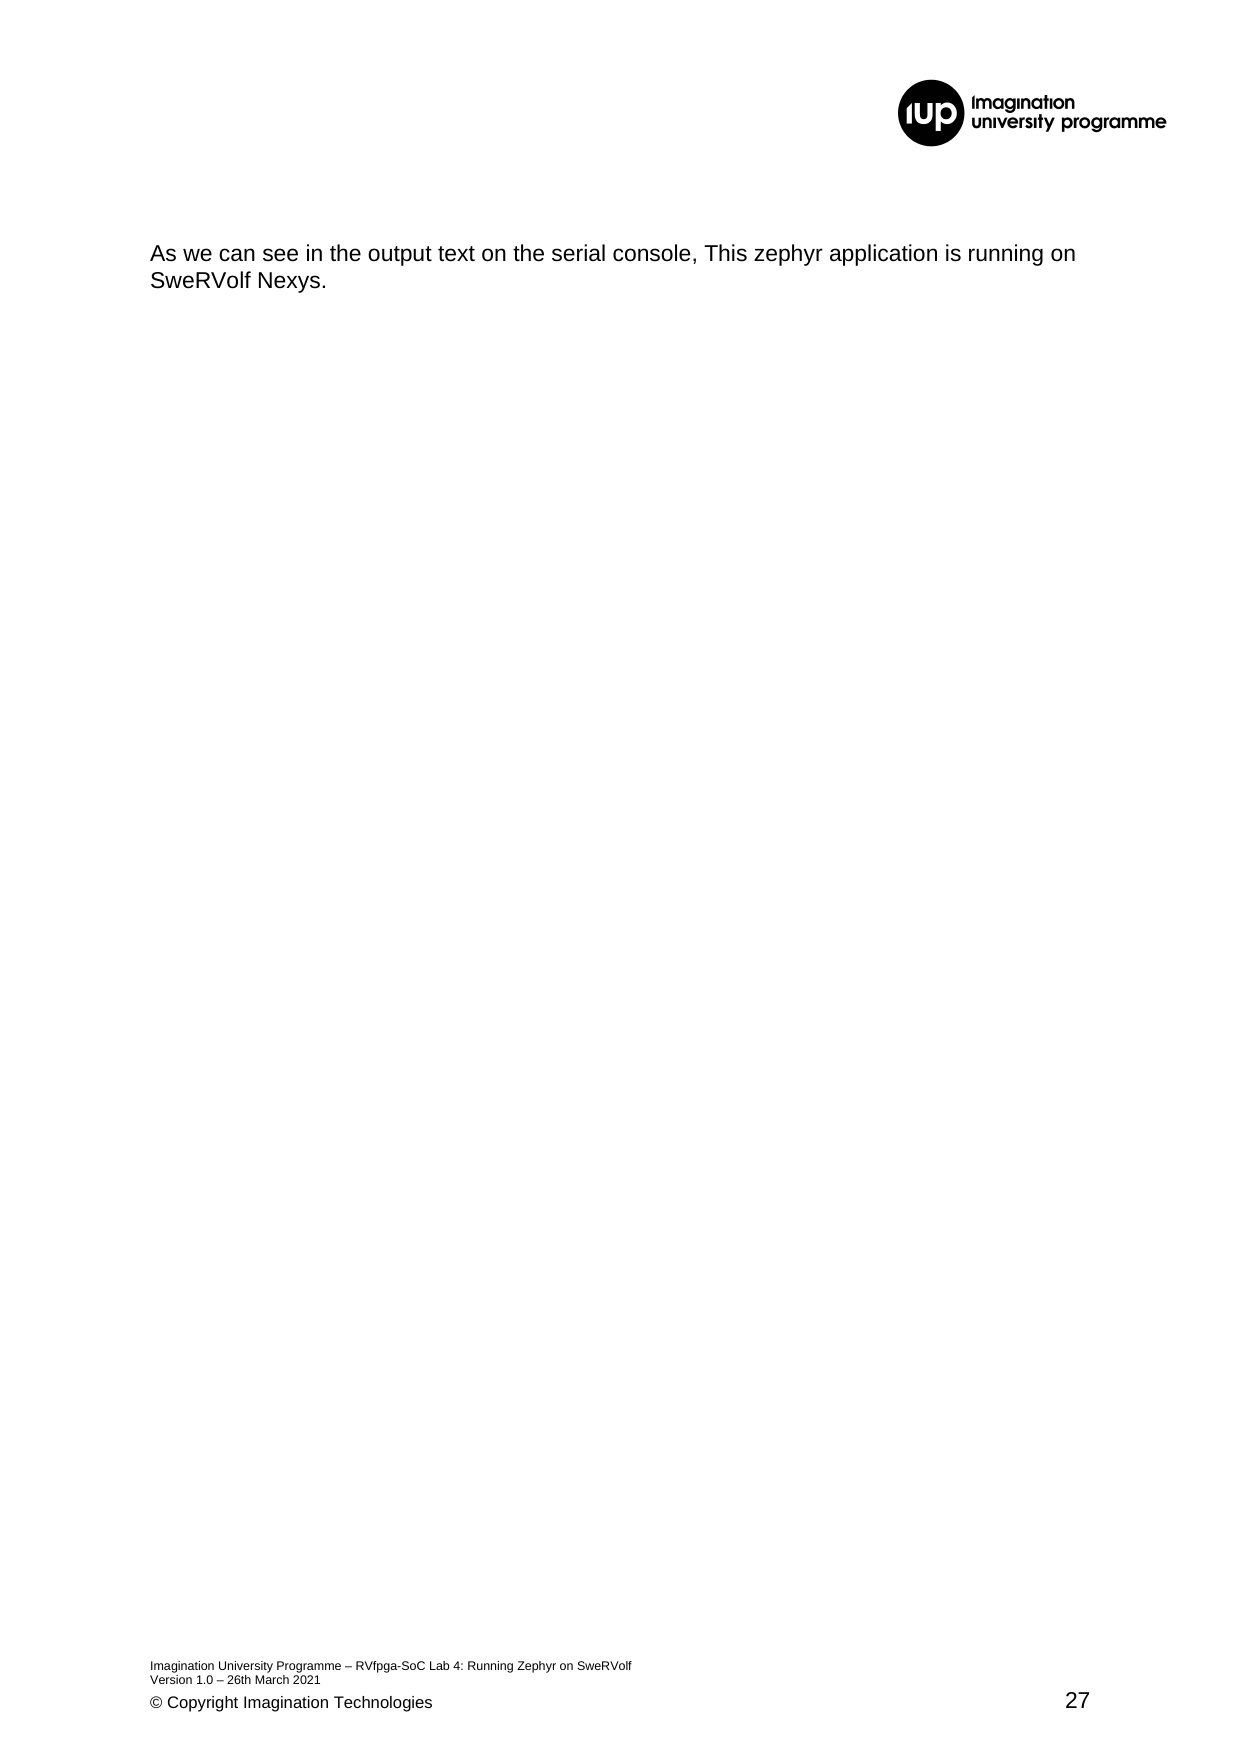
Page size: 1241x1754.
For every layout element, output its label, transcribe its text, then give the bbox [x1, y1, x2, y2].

text As we can see in the output text on the serial console, This zephyr application is running on SweRVolf Nexys. [150, 240, 1090, 293]
picture [896, 78, 1168, 148]
